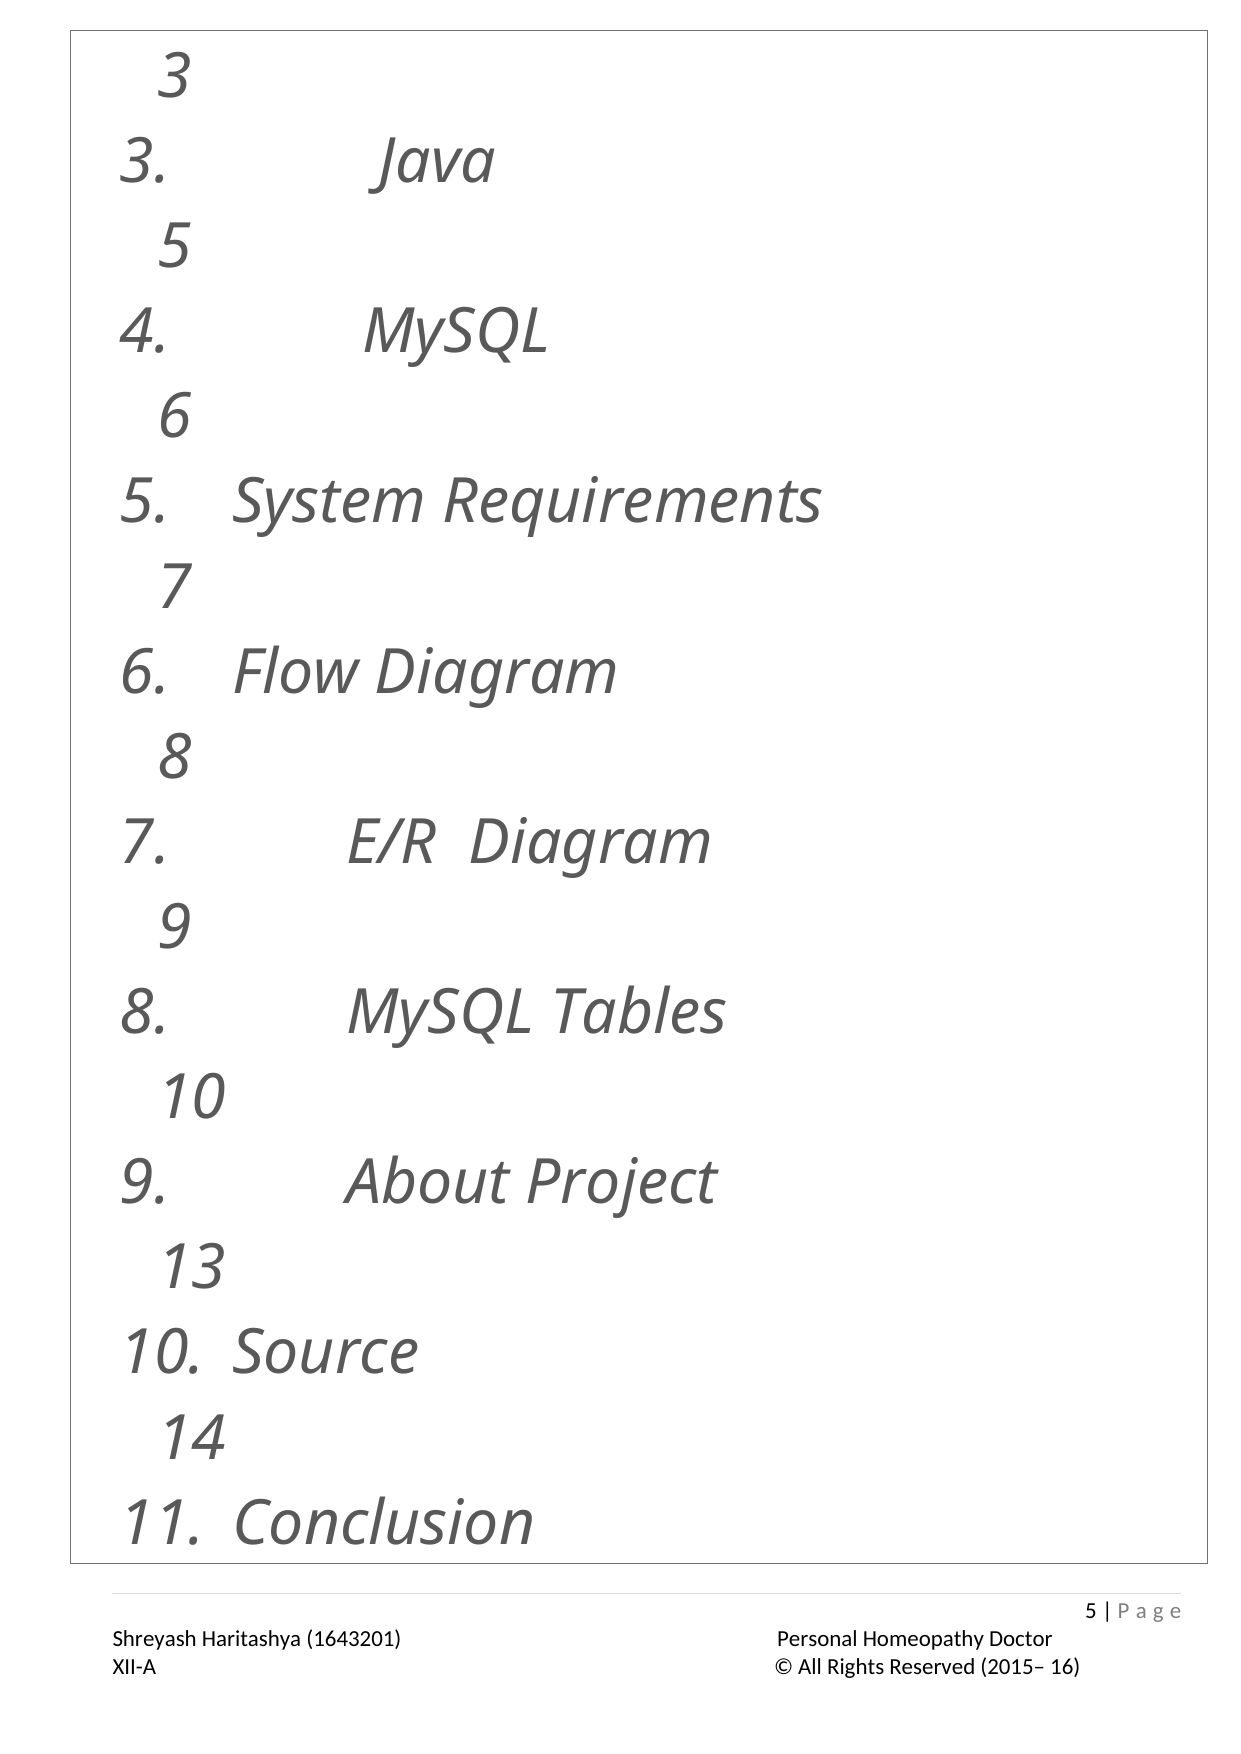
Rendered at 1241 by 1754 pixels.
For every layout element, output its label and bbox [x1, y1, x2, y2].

table_header [71, 31, 1207, 1562]
